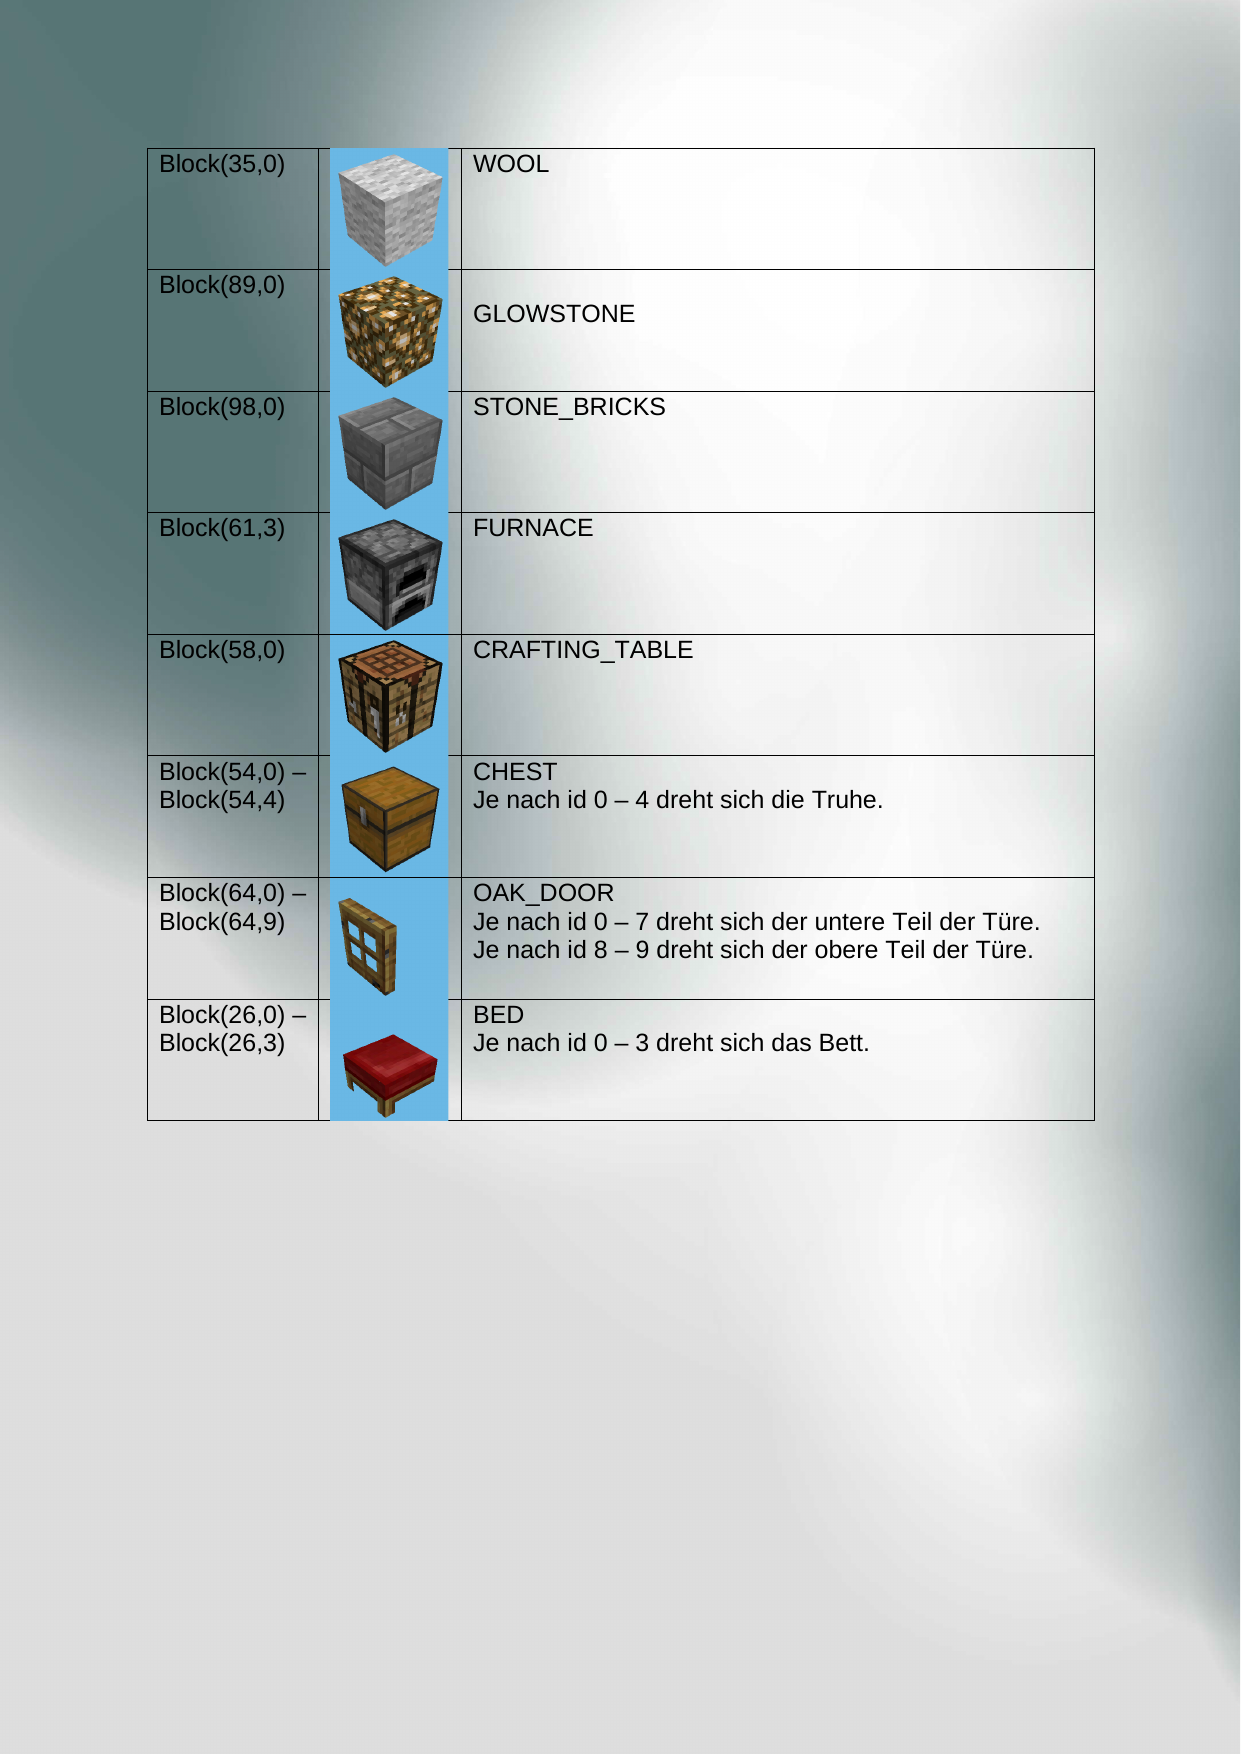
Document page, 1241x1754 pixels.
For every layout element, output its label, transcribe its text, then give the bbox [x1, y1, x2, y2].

table_cell [319, 149, 330, 269]
table_cell [319, 392, 330, 512]
table_cell [449, 878, 461, 998]
table_cell WOOL [462, 149, 1094, 269]
table_cell [449, 756, 461, 877]
table_cell [319, 635, 330, 755]
picture [0, 0, 1241, 1754]
table_cell OAK_DOOR Je nach id 0 – 7 dreht sich der untere Teil der Türe. Je nach id 8 – 9 dreht sich der obere Teil der Türe. [462, 878, 1094, 998]
table_cell Block(61,3) [148, 513, 318, 634]
table_cell CHEST Je nach id 0 – 4 dreht sich die Truhe. [462, 756, 1094, 877]
table_cell Block(35,0) [148, 149, 318, 269]
table_cell [319, 878, 330, 998]
table_cell [449, 270, 461, 391]
table_cell FURNACE [462, 513, 1094, 634]
table_cell Block(89,0) [148, 270, 318, 391]
table_cell [449, 149, 461, 269]
table_cell [449, 1000, 461, 1120]
table_cell [449, 635, 461, 755]
table_cell [319, 756, 330, 877]
table_cell Block(64,0) – Block(64,9) [148, 878, 318, 998]
table_cell STONE_BRICKS [462, 392, 1094, 512]
table_cell [319, 1000, 330, 1120]
table_cell GLOWSTONE [462, 270, 1094, 391]
table_cell [449, 513, 461, 634]
table_cell [319, 270, 330, 391]
table_cell BED Je nach id 0 – 3 dreht sich das Bett. [462, 1000, 1094, 1120]
table_cell Block(26,0) – Block(26,3) [148, 1000, 318, 1120]
table_cell Block(54,0) – Block(54,4) [148, 756, 318, 877]
table_cell Block(98,0) [148, 392, 318, 512]
table_cell [449, 392, 461, 512]
table_cell [319, 513, 330, 634]
table_cell Block(58,0) [148, 635, 318, 755]
table_cell CRAFTING_TABLE [462, 635, 1094, 755]
